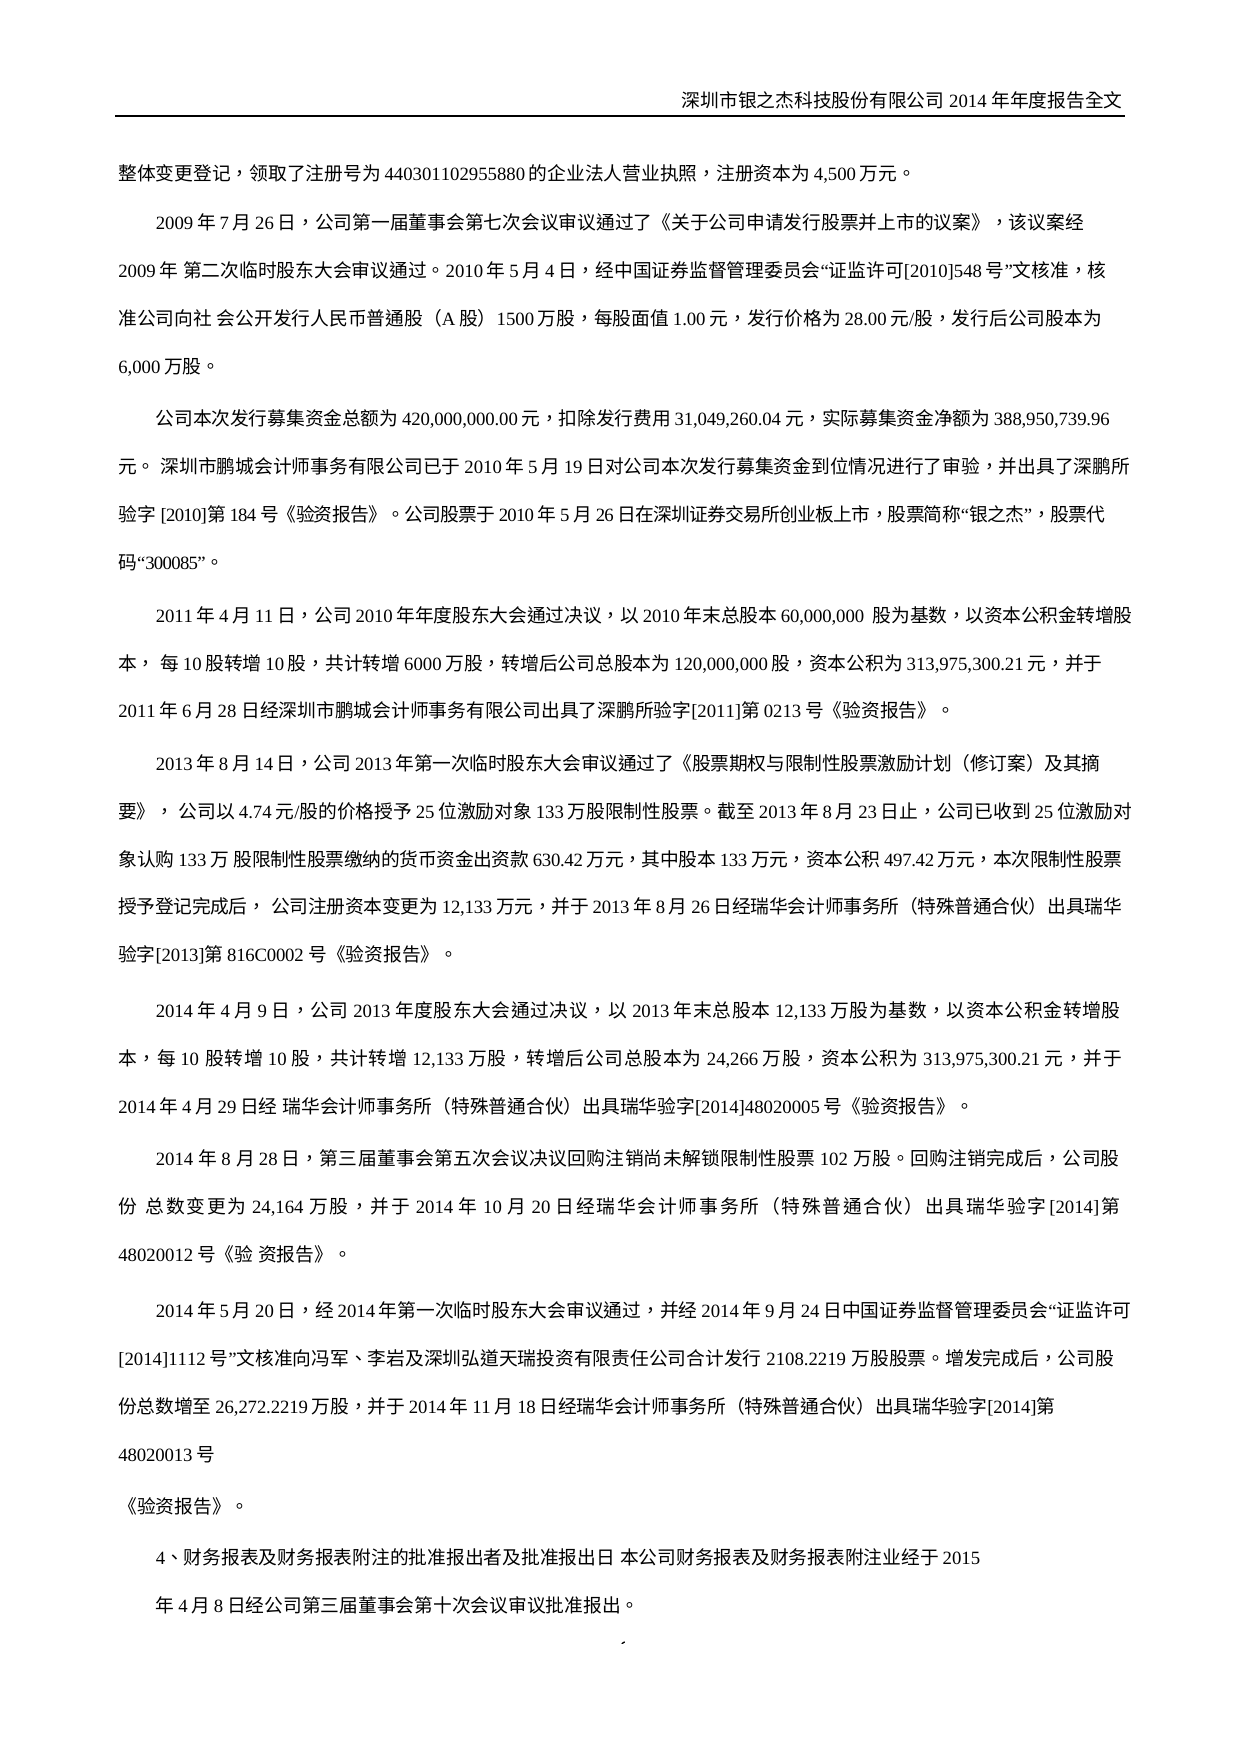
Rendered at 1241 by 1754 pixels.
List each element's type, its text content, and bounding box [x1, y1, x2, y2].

text 4、财务报表及财务报表附注的批准报出者及批准报出日 本公司财务报表及财务报表附注业经于2015年4月8日经公司第三届董事会第十次会议审议批准报出。 [156, 1544, 983, 1617]
text 2014 年8 月28日，第三届董事会第五次会议决议回购注销尚未解锁限制性股票102 万股。回购注销完成后，公司股份 总数变更为24,164万股，并于2014年10月20日经瑞华会计师事务所（特殊普通合伙）出具瑞华验字[2014]第48020012号《验 资报告》。 [118, 1146, 1120, 1267]
text 公司本次发行募集资金总额为420,000,000.00元，扣除发行费用31,049,260.04元，实际募集资金净额为388,950,739.96元。 深圳市鹏城会计师事务有限公司已于2010年5月19日对公司本次发行募集资金到位情况进行了审验，并出具了深鹏所验字 [2010]第184号《验资报告》。公司股票于2010年5月26日在深圳证券交易所创业板上市，股票简称“银之杰”，股票代码“300085”。 [118, 406, 1133, 575]
text 2014年4月9日，公司2013年度股东大会通过决议，以2013年末总股本12,133万股为基数，以资本公积金转增股本，每10 股转增10股，共计转增12,133万股，转增后公司总股本为24,266万股，资本公积为313,975,300.21元，并于2014年4月29日经 瑞华会计师事务所（特殊普通合伙）出具瑞华验字[2014]48020005号《验资报告》。 [118, 997, 1122, 1119]
text 《验资报告》。 [118, 1493, 1133, 1519]
text 2009年7月26日，公司第一届董事会第七次会议审议通过了《关于公司申请发行股票并上市的议案》，该议案经2009年 第二次临时股东大会审议通过。2010年5月4日，经中国证券监督管理委员会“证监许可[2010]548号”文核准，核准公司向社 会公开发行人民币普通股（A股）1500万股，每股面值1.00元，发行价格为28.00元/股，发行后公司股本为6,000万股。 [118, 209, 1123, 379]
text 2014年5月20日，经2014年第一次临时股东大会审议通过，并经2014年9月24日中国证券监督管理委员会“证监许可 [2014]1112号”文核准向冯军、李岩及深圳弘道天瑞投资有限责任公司合计发行 2108.2219 万股股票。增发完成后，公司股 份总数增至26,272.2219万股，并于2014年11月18日经瑞华会计师事务所（特殊普通合伙）出具瑞华验字[2014]第48020013号 [118, 1297, 1133, 1466]
text 整体变更登记，领取了注册号为440301102955880的企业法人营业执照，注册资本为4,500万元。 [118, 160, 1133, 186]
text 2013年8月14日，公司2013年第一次临时股东大会审议通过了《股票期权与限制性股票激励计划（修订案）及其摘要》， 公司以4.74元/股的价格授予25位激励对象133万股限制性股票。截至2013年8月23日止，公司已收到25位激励对象认购133万 股限制性股票缴纳的货币资金出资款630.42万元，其中股本133万元，资本公积497.42万元，本次限制性股票授予登记完成后， 公司注册资本变更为12,133万元，并于2013年8月26日经瑞华会计师事务所（特殊普通合伙）出具瑞华验字[2013]第816C0002 号《验资报告》。 [118, 750, 1133, 967]
text 2011年4月11日，公司2010年年度股东大会通过决议，以2010年末总股本60,000,000 股为基数，以资本公积金转增股本， 每10股转增10股，共计转增6000万股，转增后公司总股本为120,000,000股，资本公积为313,975,300.21元，并于2011年6月28 日经深圳市鹏城会计师事务有限公司出具了深鹏所验字[2011]第0213号《验资报告》。 [118, 602, 1133, 723]
